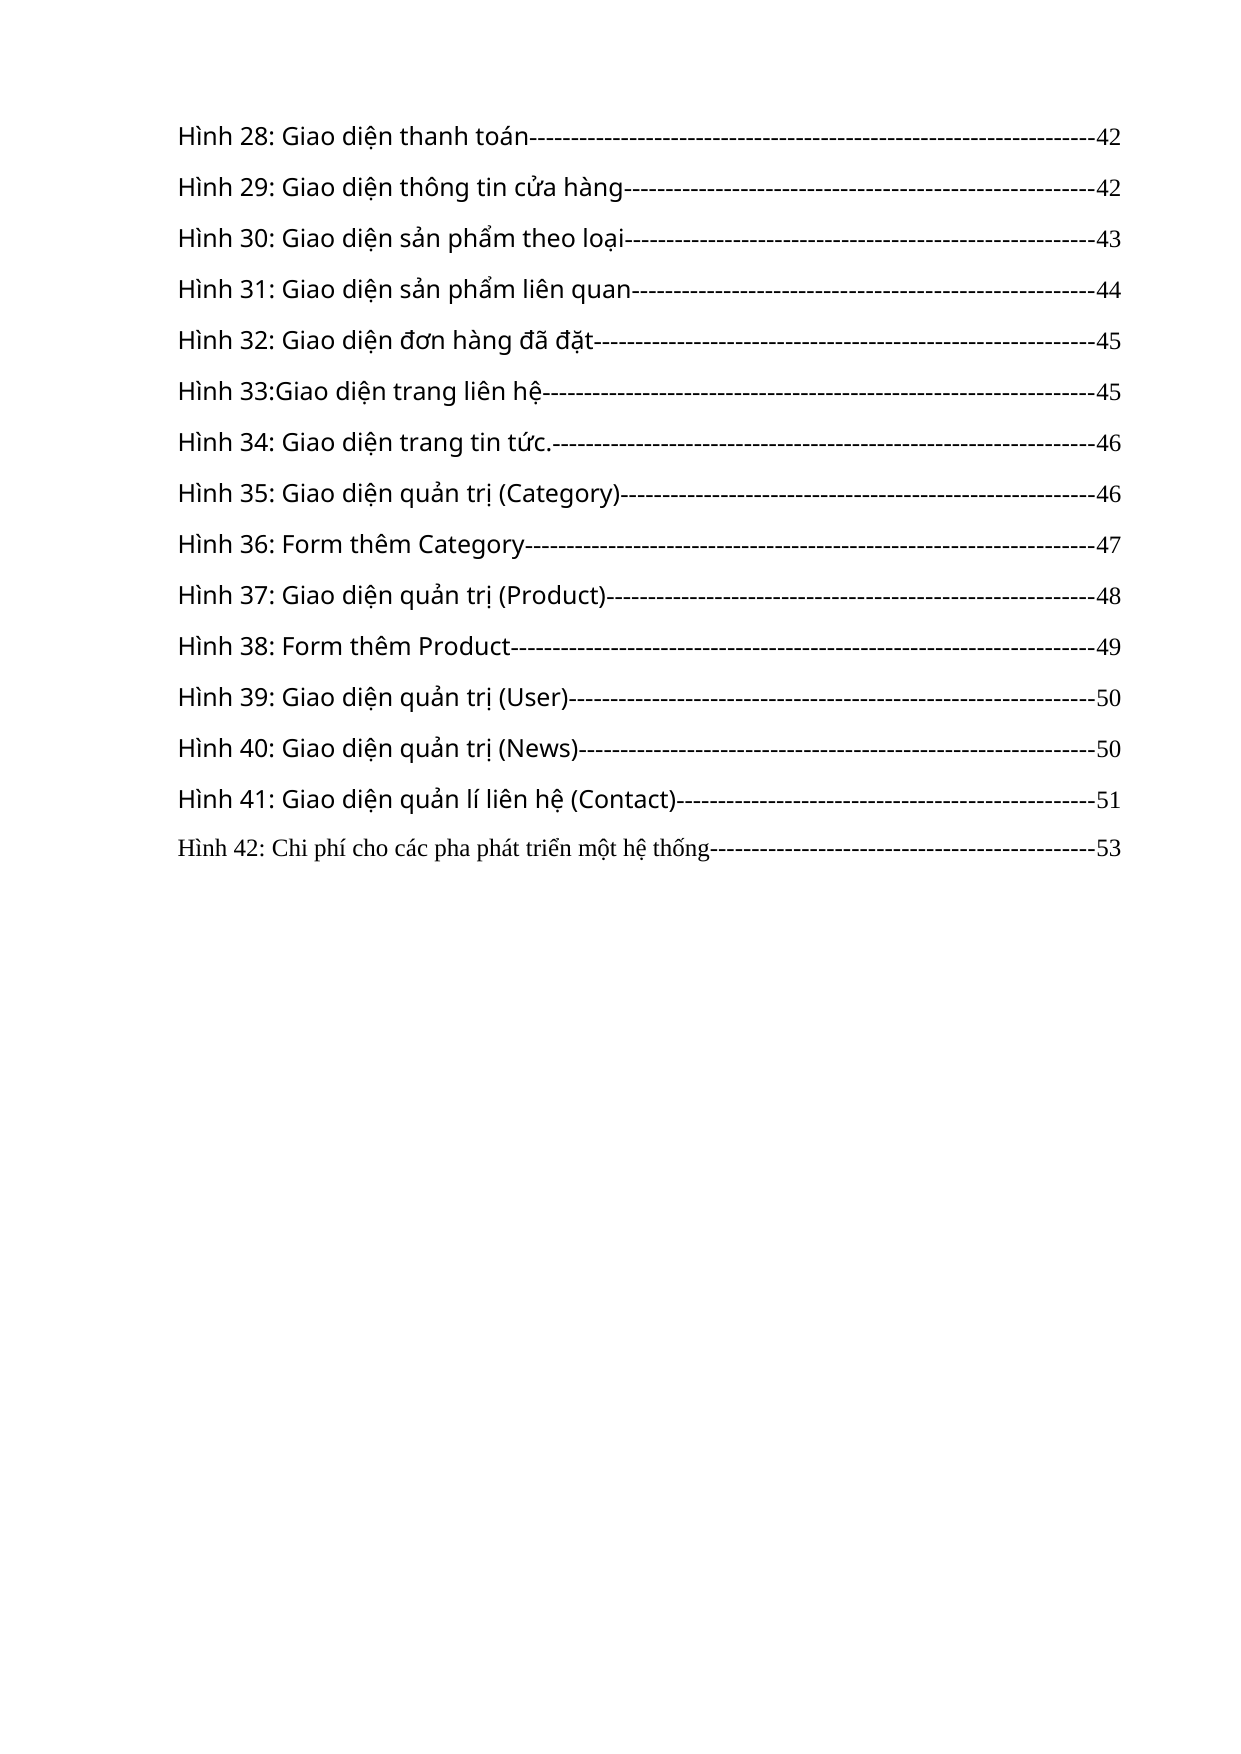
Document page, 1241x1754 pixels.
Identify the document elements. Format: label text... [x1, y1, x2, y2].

text Hình 34: Giao diện trang tin tức. 46 [177, 424, 1122, 458]
text Hình 42: Chi phí cho các pha phát triển một hệ thống 53 [177, 833, 1122, 861]
text Hình 35: Giao diện quản trị (Category) 46 [177, 475, 1122, 509]
text Hình 38: Form thêm Product 49 [177, 628, 1122, 663]
text Hình 41: Giao diện quản lí liên hệ (Contact) 51 [177, 782, 1122, 816]
text Hình 30: Giao diện sản phẩm theo loại 43 [177, 220, 1122, 254]
text Hình 37: Giao diện quản trị (Product) 48 [177, 577, 1122, 612]
text Hình 28: Giao diện thanh toán 42 [177, 118, 1122, 152]
text Hình 39: Giao diện quản trị (User) 50 [177, 679, 1122, 714]
text Hình 40: Giao diện quản trị (News) 50 [177, 731, 1122, 765]
text Hình 33:Giao diện trang liên hệ 45 [177, 373, 1122, 407]
text Hình 31: Giao diện sản phẩm liên quan 44 [177, 271, 1122, 305]
text Hình 36: Form thêm Category 47 [177, 526, 1122, 561]
text Hình 29: Giao diện thông tin cửa hàng 42 [177, 169, 1122, 203]
text Hình 32: Giao diện đơn hàng đã đặt 45 [177, 322, 1122, 356]
